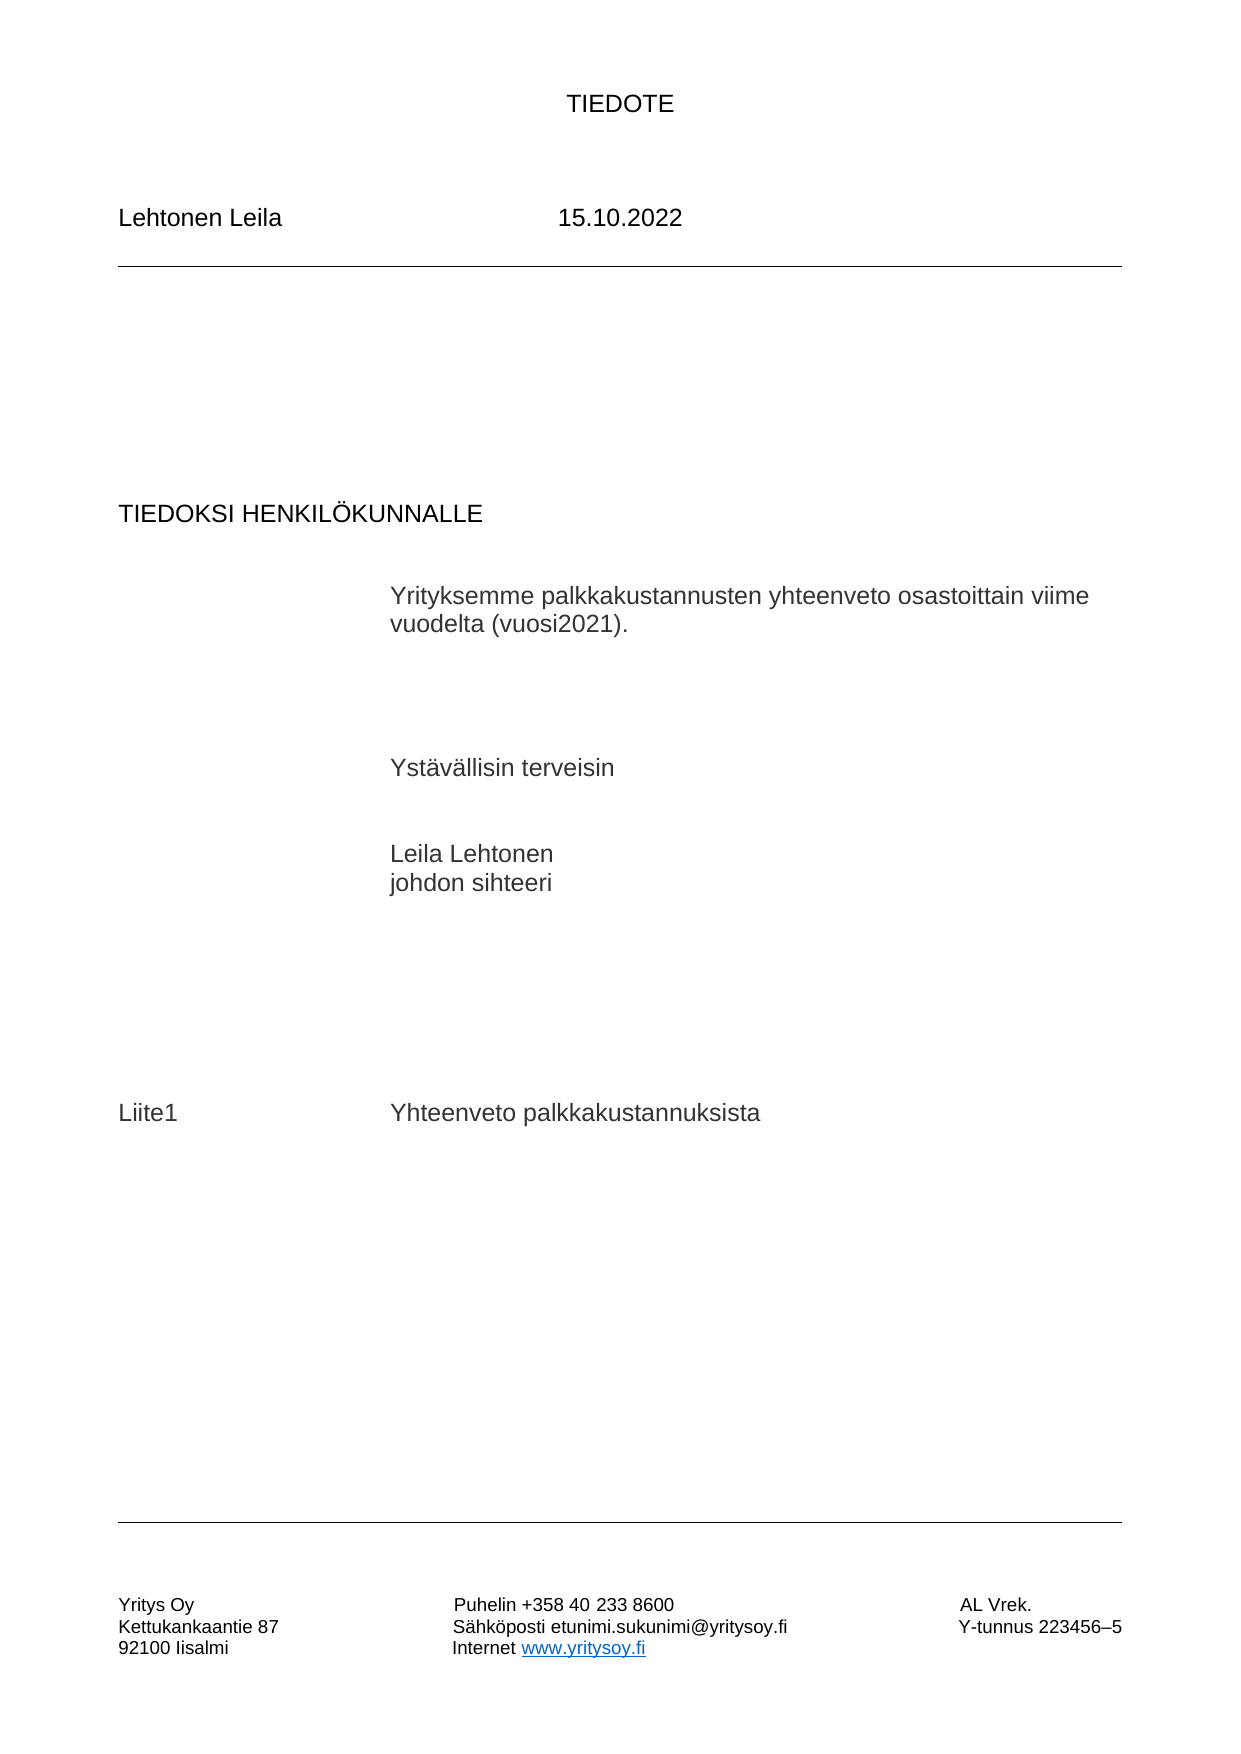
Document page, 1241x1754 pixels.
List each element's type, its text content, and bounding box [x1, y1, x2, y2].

text Leila Lehtonen [254, 839, 1122, 868]
text Liite1 Yhteenveto palkkakustannuksista [118, 1098, 1122, 1127]
text Ystävällisin terveisin [254, 753, 1122, 782]
text TIEDOKSI HENKILÖKUNNALLE [118, 499, 1122, 528]
text Yrityksemme palkkakustannusten yhteenveto osastoittain viime vuodelta (vuosi2021). [390, 581, 1122, 638]
text johdon sihteeri [254, 868, 1122, 897]
